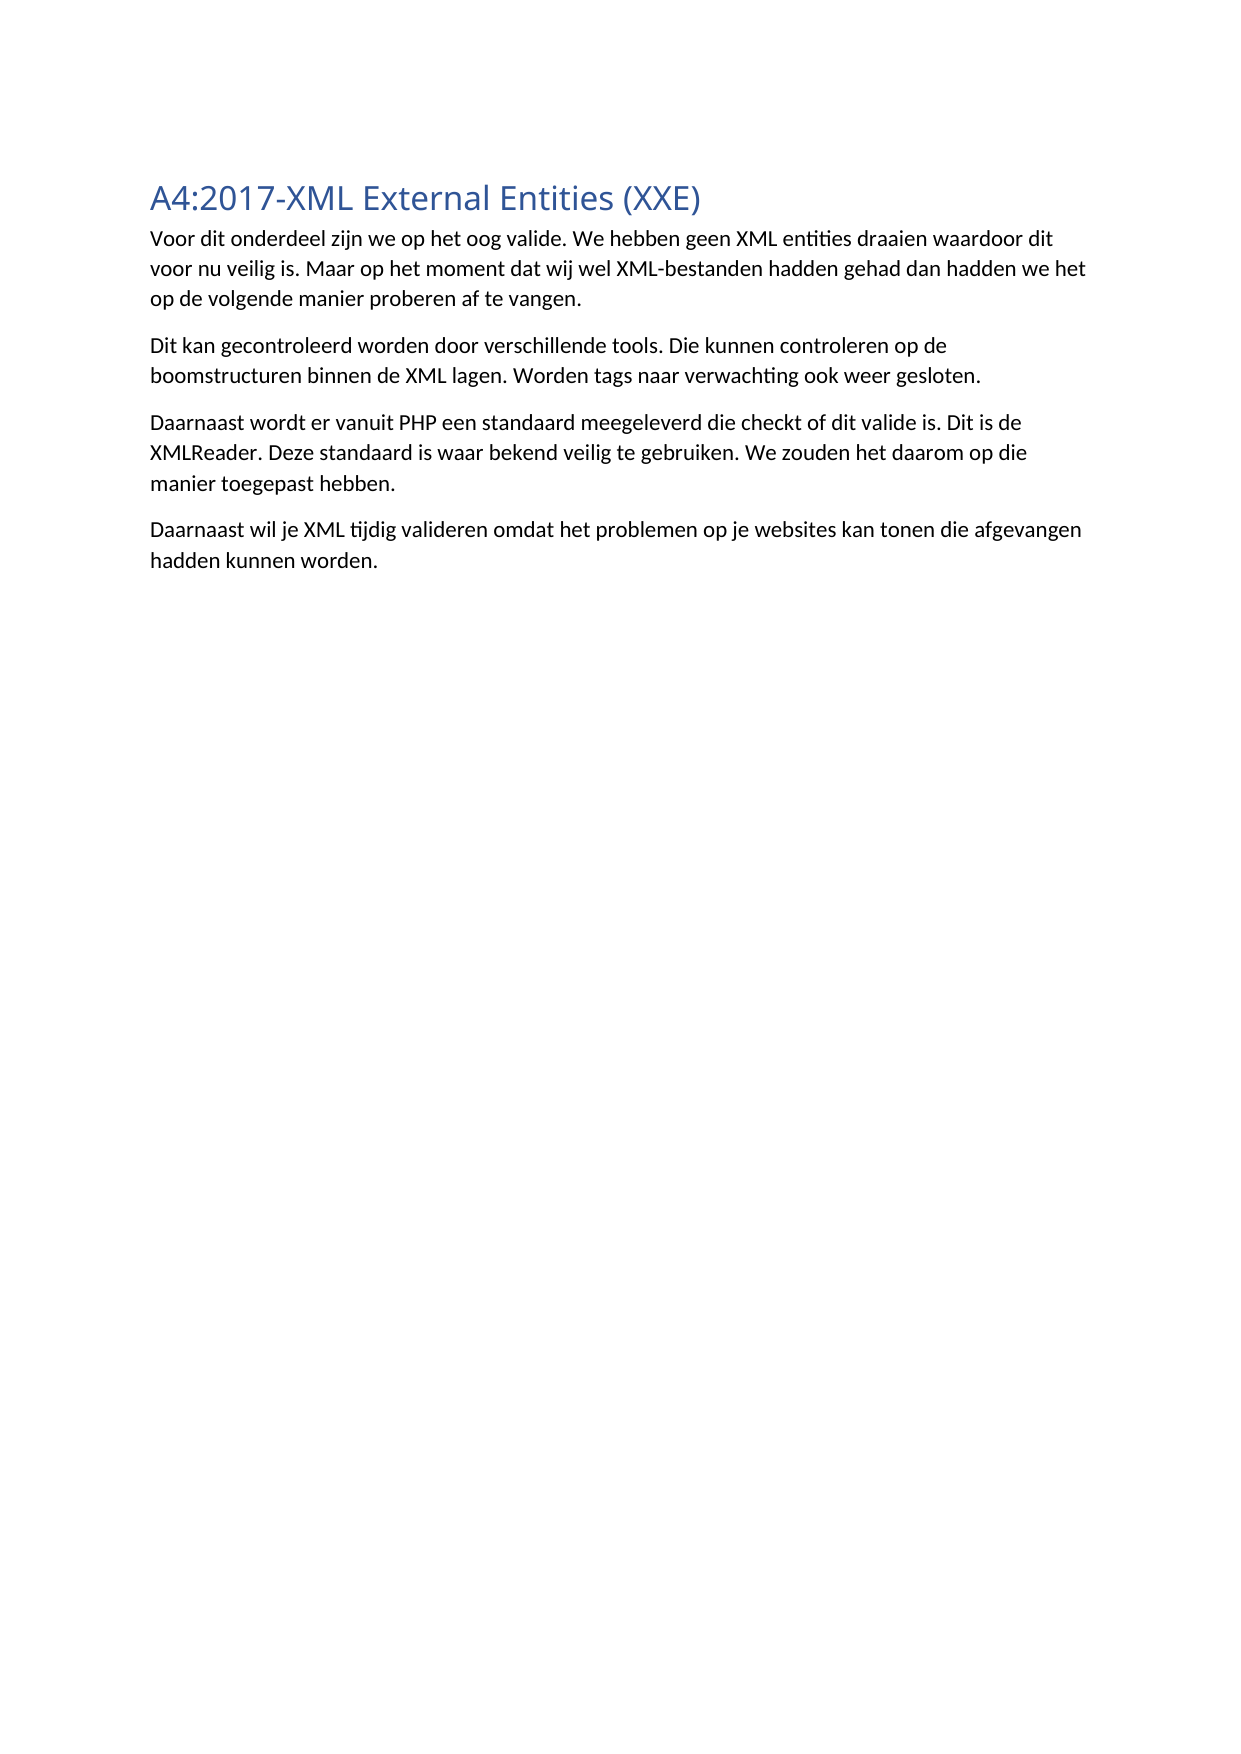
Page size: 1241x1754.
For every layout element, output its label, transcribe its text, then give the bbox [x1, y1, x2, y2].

text Daarnaast wil je XML tijdig valideren omdat het problemen op je websites kan tonen die afgevangen hadden kunnen worden. [150, 516, 1090, 574]
text Voor dit onderdeel zijn we op het oog valide. We hebben geen XML entities draaien waardoor dit voor nu veilig is. Maar op het moment dat wij wel XML-bestanden hadden gehad dan hadden we het op de volgende manier proberen af te vangen. [150, 224, 1090, 312]
text Dit kan gecontroleerd worden door verschillende tools. Die kunnen controleren op de boomstructuren binnen de XML lagen. Worden tags naar verwachting ook weer gesloten. [150, 331, 1090, 389]
subtitle A4:2017-XML External Entities (XXE) [150, 175, 1090, 220]
text Daarnaast wordt er vanuit PHP een standaard meegeleverd die checkt of dit valide is. Dit is de XMLReader. Deze standaard is waar bekend veilig te gebruiken. We zouden het daarom op die manier toegepast hebben. [150, 408, 1090, 497]
